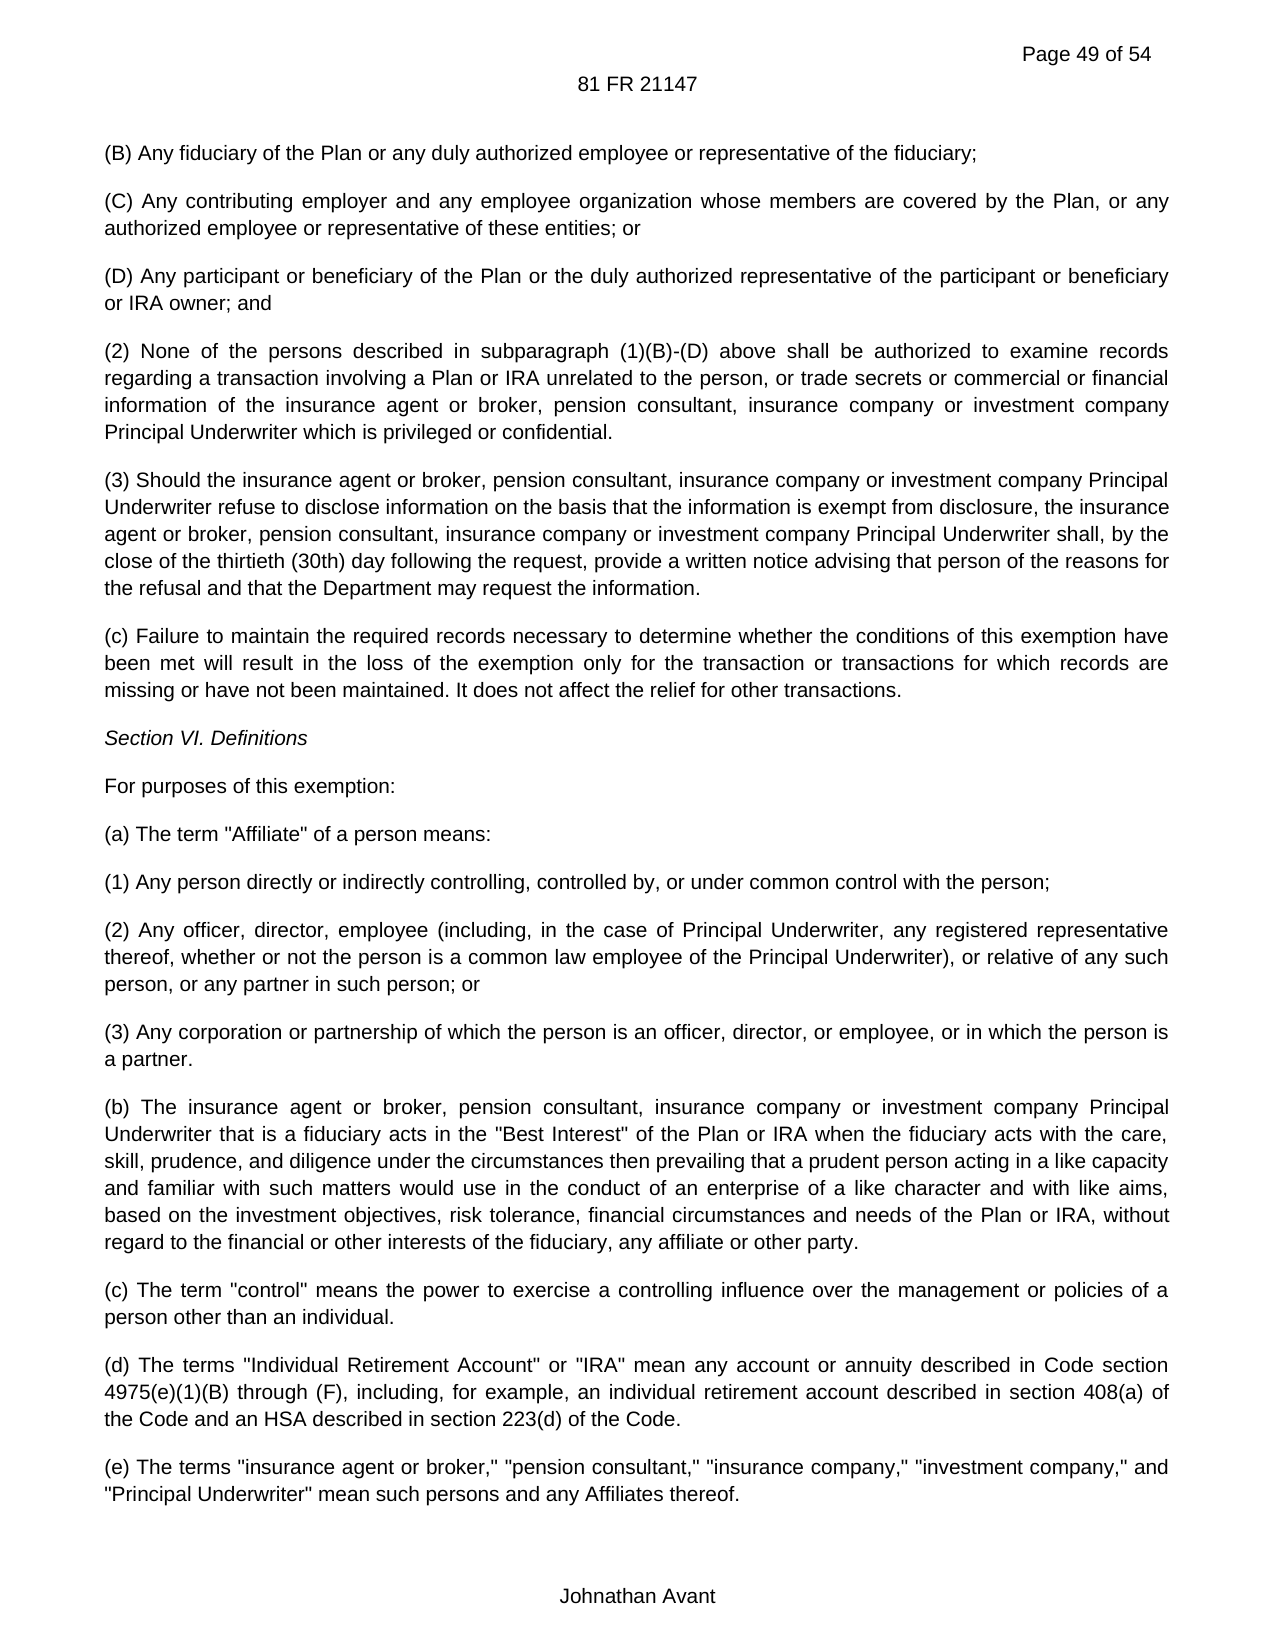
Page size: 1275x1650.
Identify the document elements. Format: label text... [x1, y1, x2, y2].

text (1) Any person directly or indirectly controlling, controlled by, or under common control with the person; [104, 867, 1171, 894]
text (2) None of the persons described in subparagraph (1)(B)-(D) above shall be authorized to examine records regarding a transaction involving a Plan or IRA unrelated to the person, or trade secrets or commercial or financial information of the insurance agent or broker, pension consultant, insurance company or investment company Principal Underwriter which is privileged or confidential. [104, 335, 1171, 444]
text (B) Any fiduciary of the Plan or any duly authorized employee or representative of the fiduciary; [104, 137, 1171, 164]
text (D) Any participant or beneficiary of the Plan or the duly authorized representative of the participant or beneficiary or IRA owner; and [104, 260, 1171, 314]
text (b) The insurance agent or broker, pension consultant, insurance company or investment company Principal Underwriter that is a fiduciary acts in the "Best Interest" of the Plan or IRA when the fiduciary acts with the care, skill, prudence, and diligence under the circumstances then prevailing that a prudent person acting in a like capacity and familiar with such matters would use in the conduct of an enterprise of a like character and with like aims, based on the investment objectives, risk tolerance, financial circumstances and needs of the Plan or IRA, without regard to the financial or other interests of the fiduciary, any affiliate or other party. [104, 1092, 1171, 1254]
text For purposes of this exemption: [104, 771, 1171, 798]
text (a) The term "Affiliate" of a person means: [104, 819, 1171, 846]
text Section VI. Definitions [104, 723, 1171, 750]
text (C) Any contributing employer and any employee organization whose members are covered by the Plan, or any authorized employee or representative of these entities; or [104, 185, 1171, 239]
text (2) Any officer, director, employee (including, in the case of Principal Underwriter, any registered representative thereof, whether or not the person is a common law employee of the Principal Underwriter), or relative of any such person, or any partner in such person; or [104, 914, 1171, 996]
text (d) The terms "Individual Retirement Account" or "IRA" mean any account or annuity described in Code section 4975(e)(1)(B) through (F), including, for example, an individual retirement account described in section 408(a) of the Code and an HSA described in section 223(d) of the Code. [104, 1350, 1171, 1431]
text (e) The terms "insurance agent or broker," "pension consultant," "insurance company," "investment company," and "Principal Underwriter" mean such persons and any Affiliates thereof. [104, 1452, 1171, 1506]
text (c) Failure to maintain the required records necessary to determine whether the conditions of this exemption have been met will result in the loss of the exemption only for the transaction or transactions for which records are missing or have not been maintained. It does not affect the relief for other transactions. [104, 621, 1171, 702]
text (3) Should the insurance agent or broker, pension consultant, insurance company or investment company Principal Underwriter refuse to disclose information on the basis that the information is exempt from disclosure, the insurance agent or broker, pension consultant, insurance company or investment company Principal Underwriter shall, by the close of the thirtieth (30th) day following the request, provide a written notice advising that person of the reasons for the refusal and that the Department may request the information. [104, 464, 1171, 600]
text (3) Any corporation or partnership of which the person is an officer, director, or employee, or in which the person is a partner. [104, 1017, 1171, 1071]
text (c) The term "control" means the power to exercise a controlling influence over the management or policies of a person other than an individual. [104, 1275, 1171, 1329]
